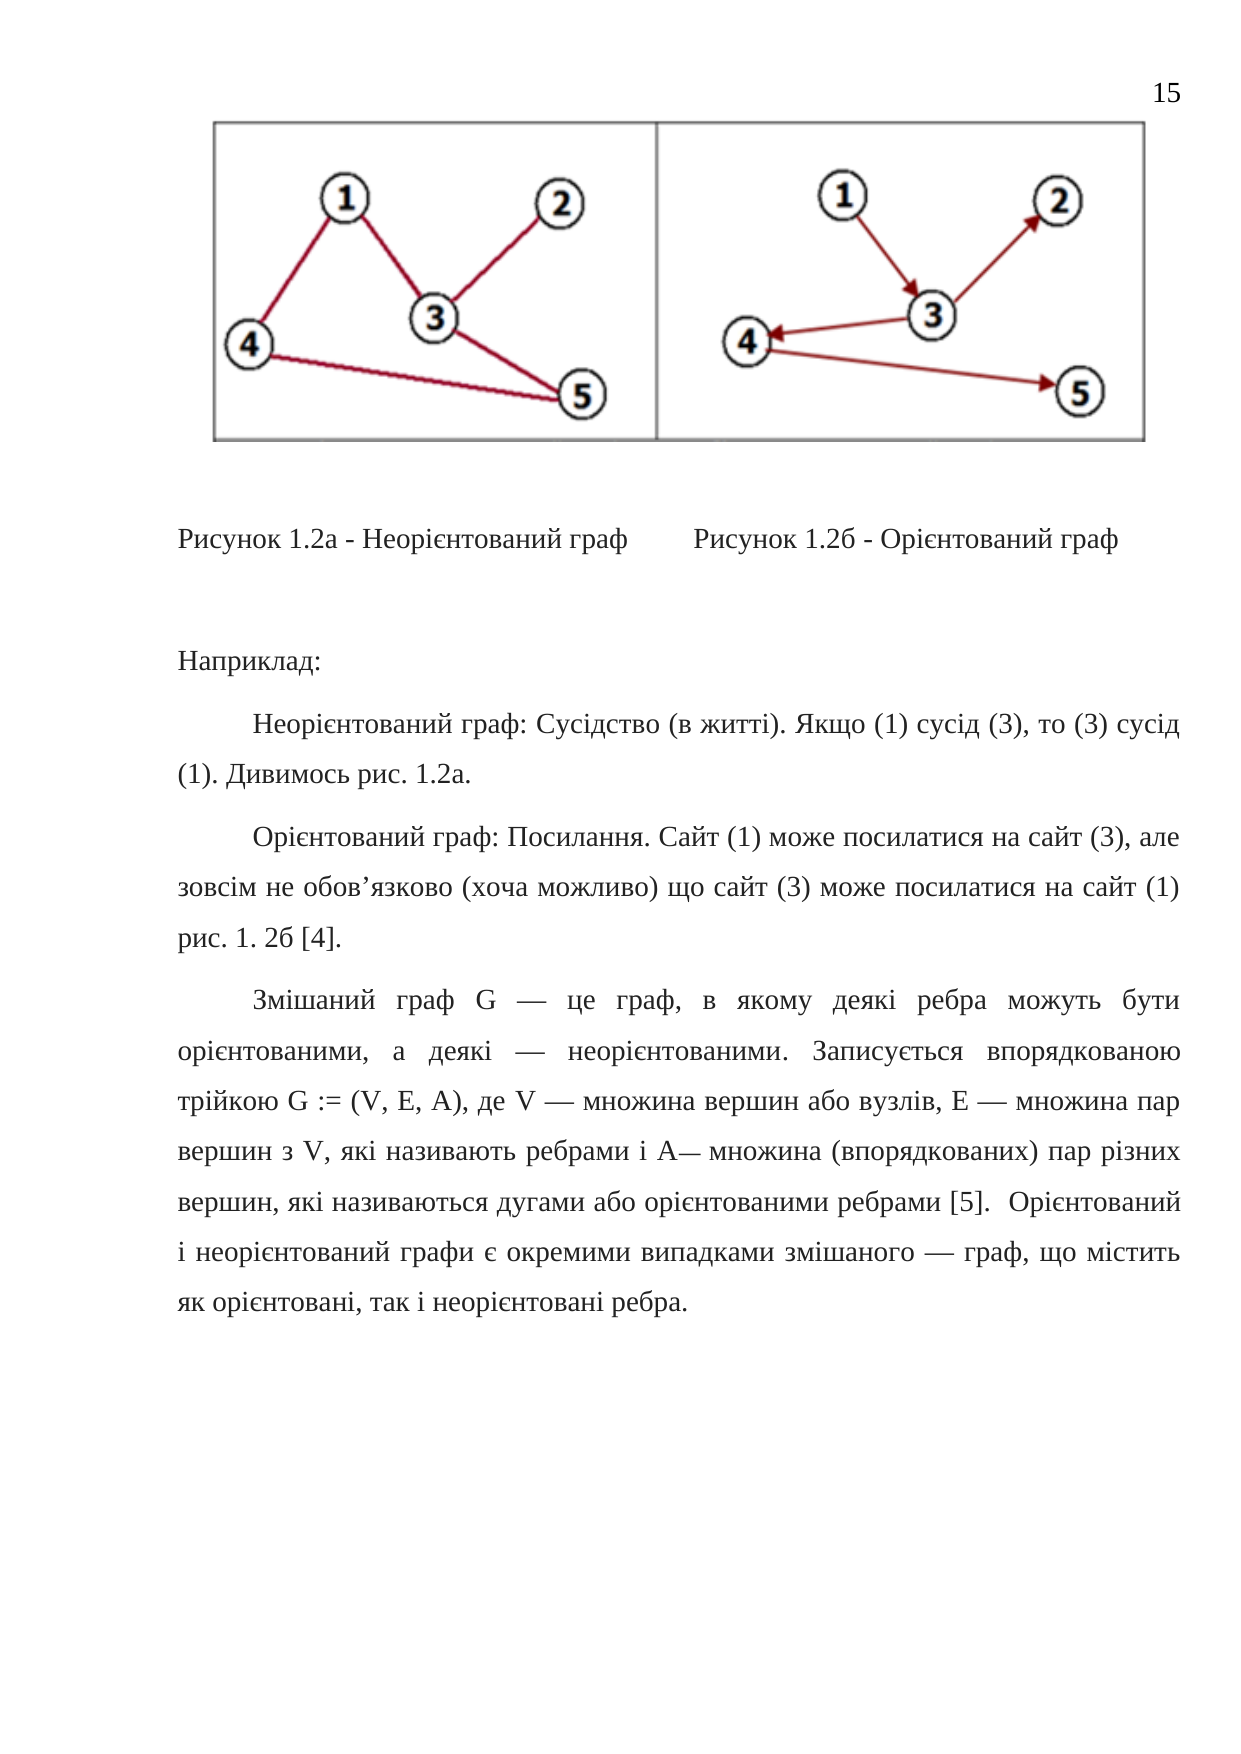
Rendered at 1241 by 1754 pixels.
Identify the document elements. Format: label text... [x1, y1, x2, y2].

picture [208, 118, 1151, 442]
text Рисунок 1.2а - Неорієнтований граф Рисунок 1.2б - Орієнтований граф [177, 522, 856, 555]
text Змішаний граф G — це граф, в якому деякі ребра можуть бути орієнтованими, а деякі — неорієнтованими. Записується впорядкованою трійкою G := (V, E, A), де V — множина вершин або вузлів, E — множина пар вершин з V, які називають ребрами і A— множина (впорядкованих) пар різних вершин, які називаються дугами або орієнтованими ребрами [5]. Орієнтований і неорієнтований графи є окремими випадками змішаного — граф, що містить як орієнтовані, так і неорієнтовані ребра. [177, 1268, 1181, 1318]
text Змішаний граф G — це граф, в якому деякі ребра можуть бути орієнтованими, а деякі — неорієнтованими. Записується впорядкованою трійкою G := (V, E, A), де V — множина вершин або вузлів, E — множина пар вершин з V, які називають ребрами і A— множина (впорядкованих) пар різних вершин, які називаються дугами або орієнтованими ребрами [5]. Орієнтований і неорієнтований графи є окремими випадками змішаного — граф, що містить як орієнтовані, так і неорієнтовані ребра. [177, 982, 1181, 1234]
text Рисунок 1.2а - Неорієнтований граф Рисунок 1.2б - Орієнтований граф [873, 522, 1181, 555]
text Неорієнтований граф: Сусідство (в житті). Якщо (1) сусід (3), то (3) сусід (1). Дивимось рис. 1.2а. [177, 706, 1181, 790]
text Орієнтований граф: Посилання. Сайт (1) може посилатися на сайт (3), але зовсім не обов’язково (хоча можливо) що сайт (3) може посилатися на сайт (1) рис. 1. 2б [4]. [177, 819, 1181, 953]
text Наприклад: [177, 643, 1181, 677]
